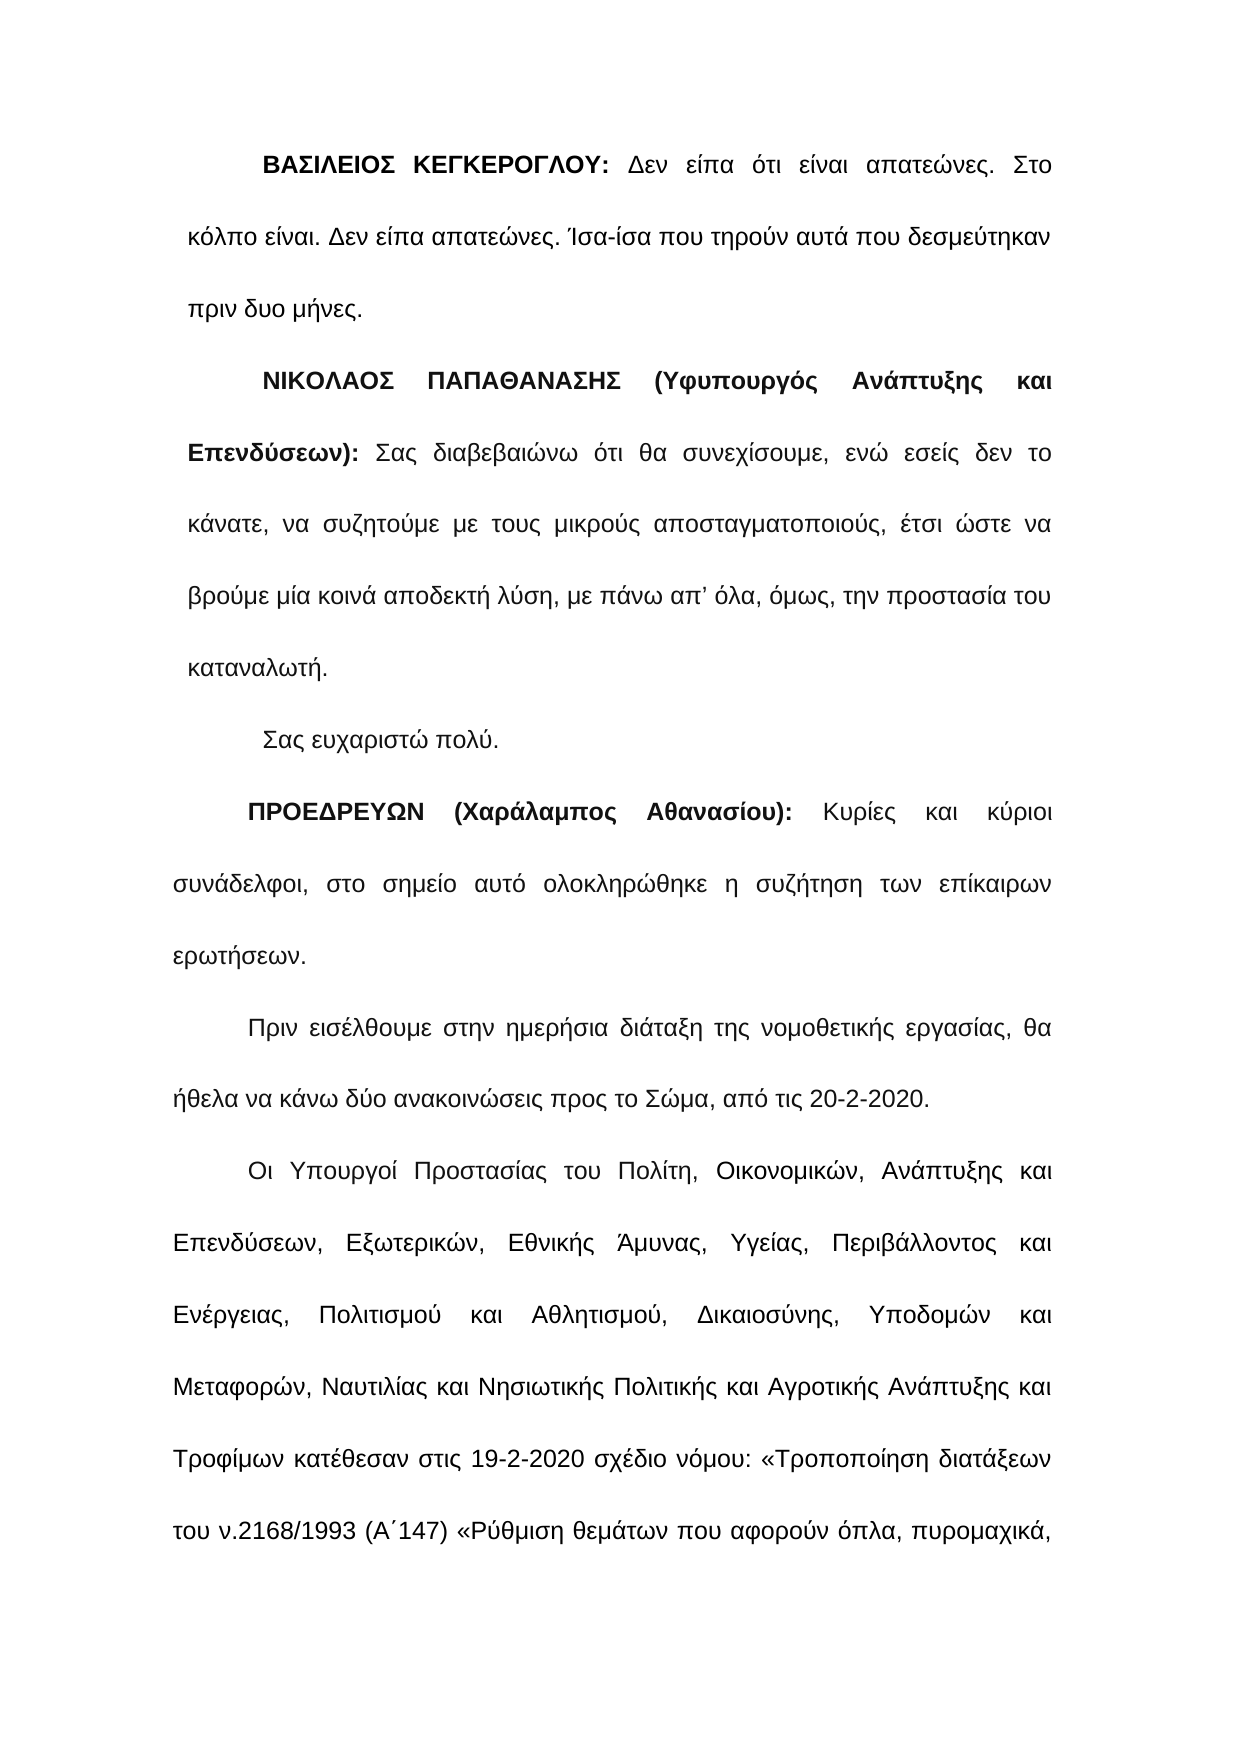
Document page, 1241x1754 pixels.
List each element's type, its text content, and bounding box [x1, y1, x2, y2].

text ΝΙΚΟΛΑΟΣ ΠΑΠΑΘΑΝΑΣΗΣ (Υφυπουργός Ανάπτυξης και Επενδύσεων): Σας διαβεβαιώνω ότι θα συνεχίσουμε, ενώ εσείς δεν το κάνατε, να συζητούμε με τους μικρούς αποσταγματοποιούς, έτσι ώστε να βρούμε μία κοινά αποδεκτή λύση, με πάνω απ’ όλα, όμως, την προστασία του καταναλωτή. [187, 366, 1053, 682]
text ΒΑΣΙΛΕΙΟΣ ΚΕΓΚΕΡΟΓΛΟΥ: Δεν είπα ότι είναι απατεώνες. Στο κόλπο είναι. Δεν είπα απατεώνες. Ίσα-ίσα που τηρούν αυτά που δεσμεύτηκαν πριν δυο μήνες. [187, 150, 1053, 322]
text Πριν εισέλθουμε στην ημερήσια διάταξη της νομοθετικής εργασίας, θα ήθελα να κάνω δύο ανακοινώσεις προς το Σώμα, από τις 20-2-2020. [173, 1012, 1053, 1113]
text Σας ευχαριστώ πολύ. [187, 725, 1053, 754]
text ΠΡΟΕΔΡΕΥΩΝ (Χαράλαμπος Αθανασίου): Κυρίες και κύριοι συνάδελφοι, στο σημείο αυτό ολοκληρώθηκε η συζήτηση των επίκαιρων ερωτήσεων. [173, 797, 1053, 969]
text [173, 1156, 1053, 1544]
